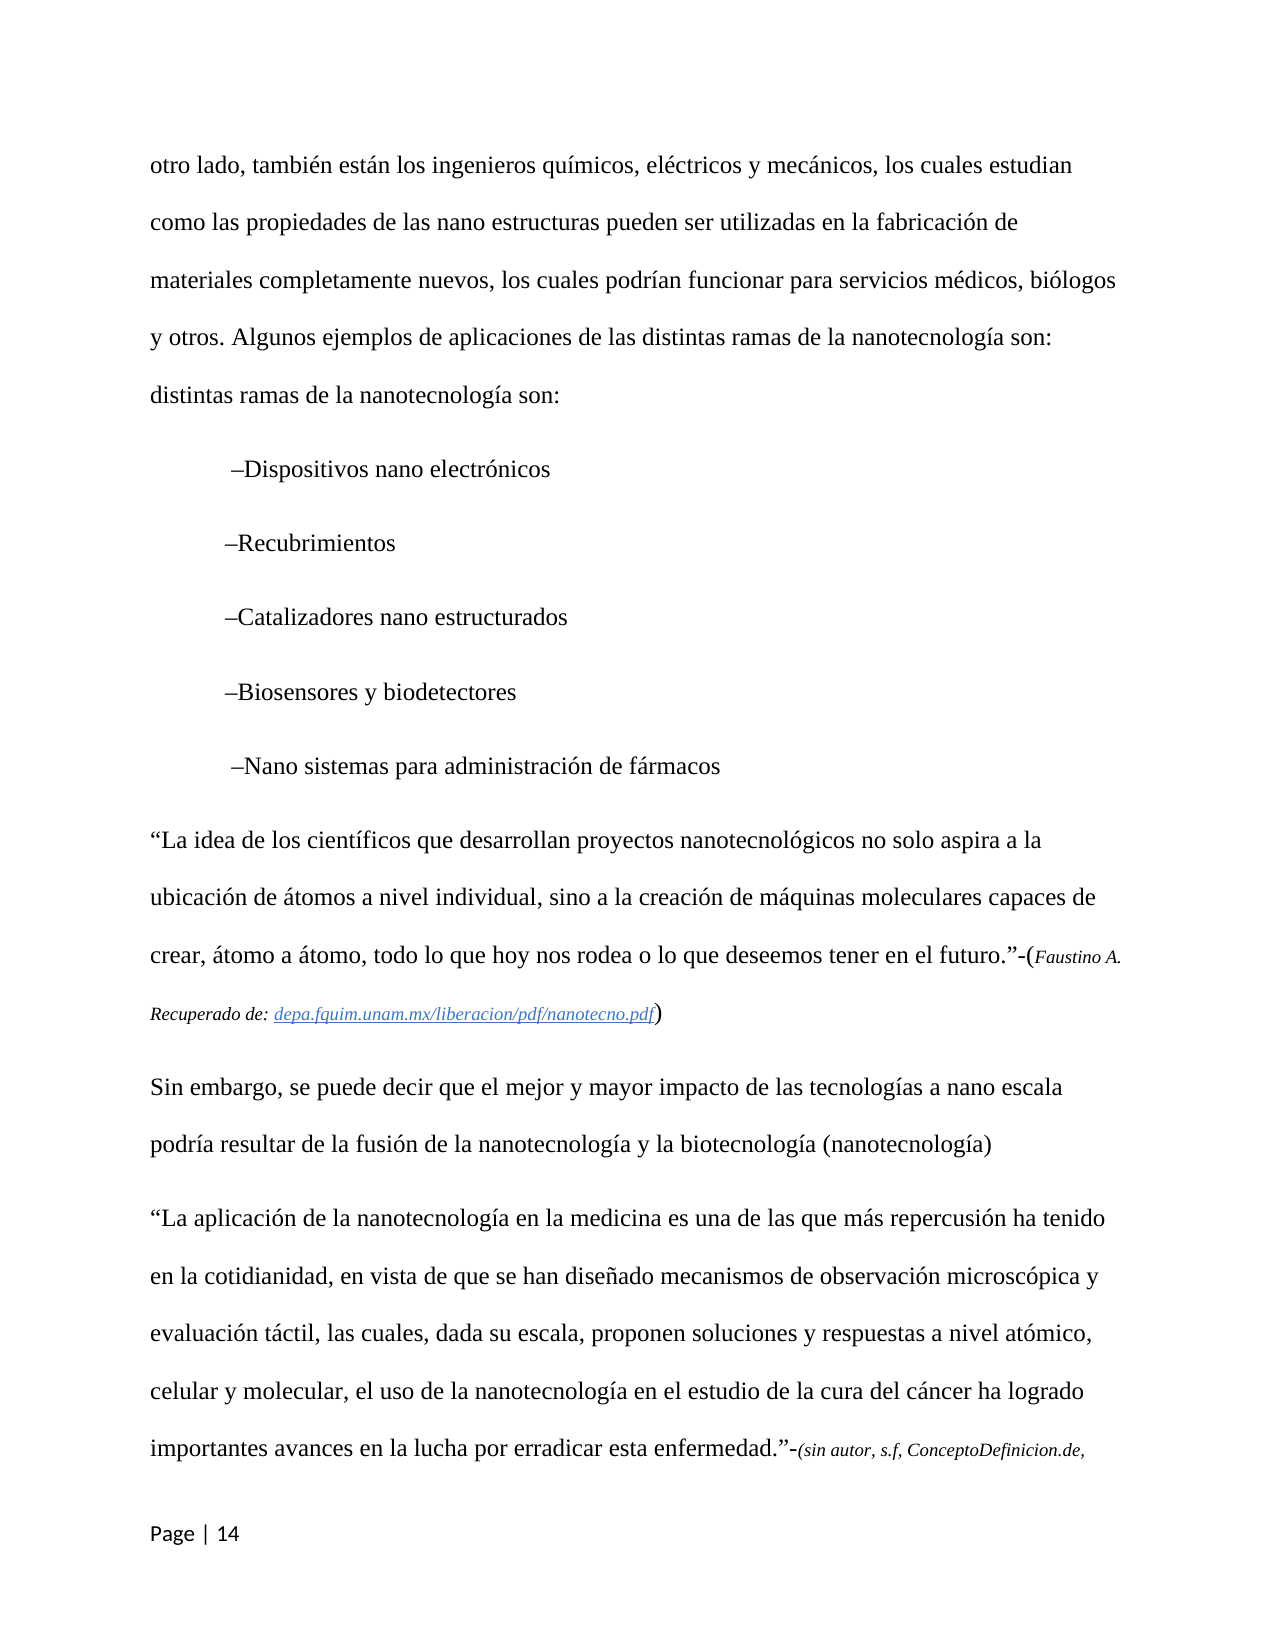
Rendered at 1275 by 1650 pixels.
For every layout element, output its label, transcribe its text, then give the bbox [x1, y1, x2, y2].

text –Nano sistemas para administración de fármacos [225, 751, 1125, 779]
text –Dispositivos nano electrónicos [225, 454, 1125, 483]
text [150, 1203, 1125, 1462]
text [150, 150, 1125, 409]
text –Biosensores y biodetectores [225, 677, 1125, 705]
text –Catalizadores nano estructurados [225, 602, 1125, 631]
text –Recubrimientos [225, 528, 1125, 557]
text Sin embargo, se puede decir que el mejor y mayor impacto de las tecnologías a nano escala podría resultar de la fusión de la nanotecnología y la biotecnología (nanotecnología) [150, 1072, 1125, 1158]
text “La idea de los científicos que desarrollan proyectos nanotecnológicos no solo aspira a la ubicación de átomos a nivel individual, sino a la creación de máquinas moleculares capaces de crear, átomo a átomo, todo lo que hoy nos rodea o lo que deseemos tener en el futuro.”-(Faustino A. Recuperado de: depa.fquim.unam.mx/liberacion/pdf/nanotecno.pdf) [150, 825, 1125, 1026]
